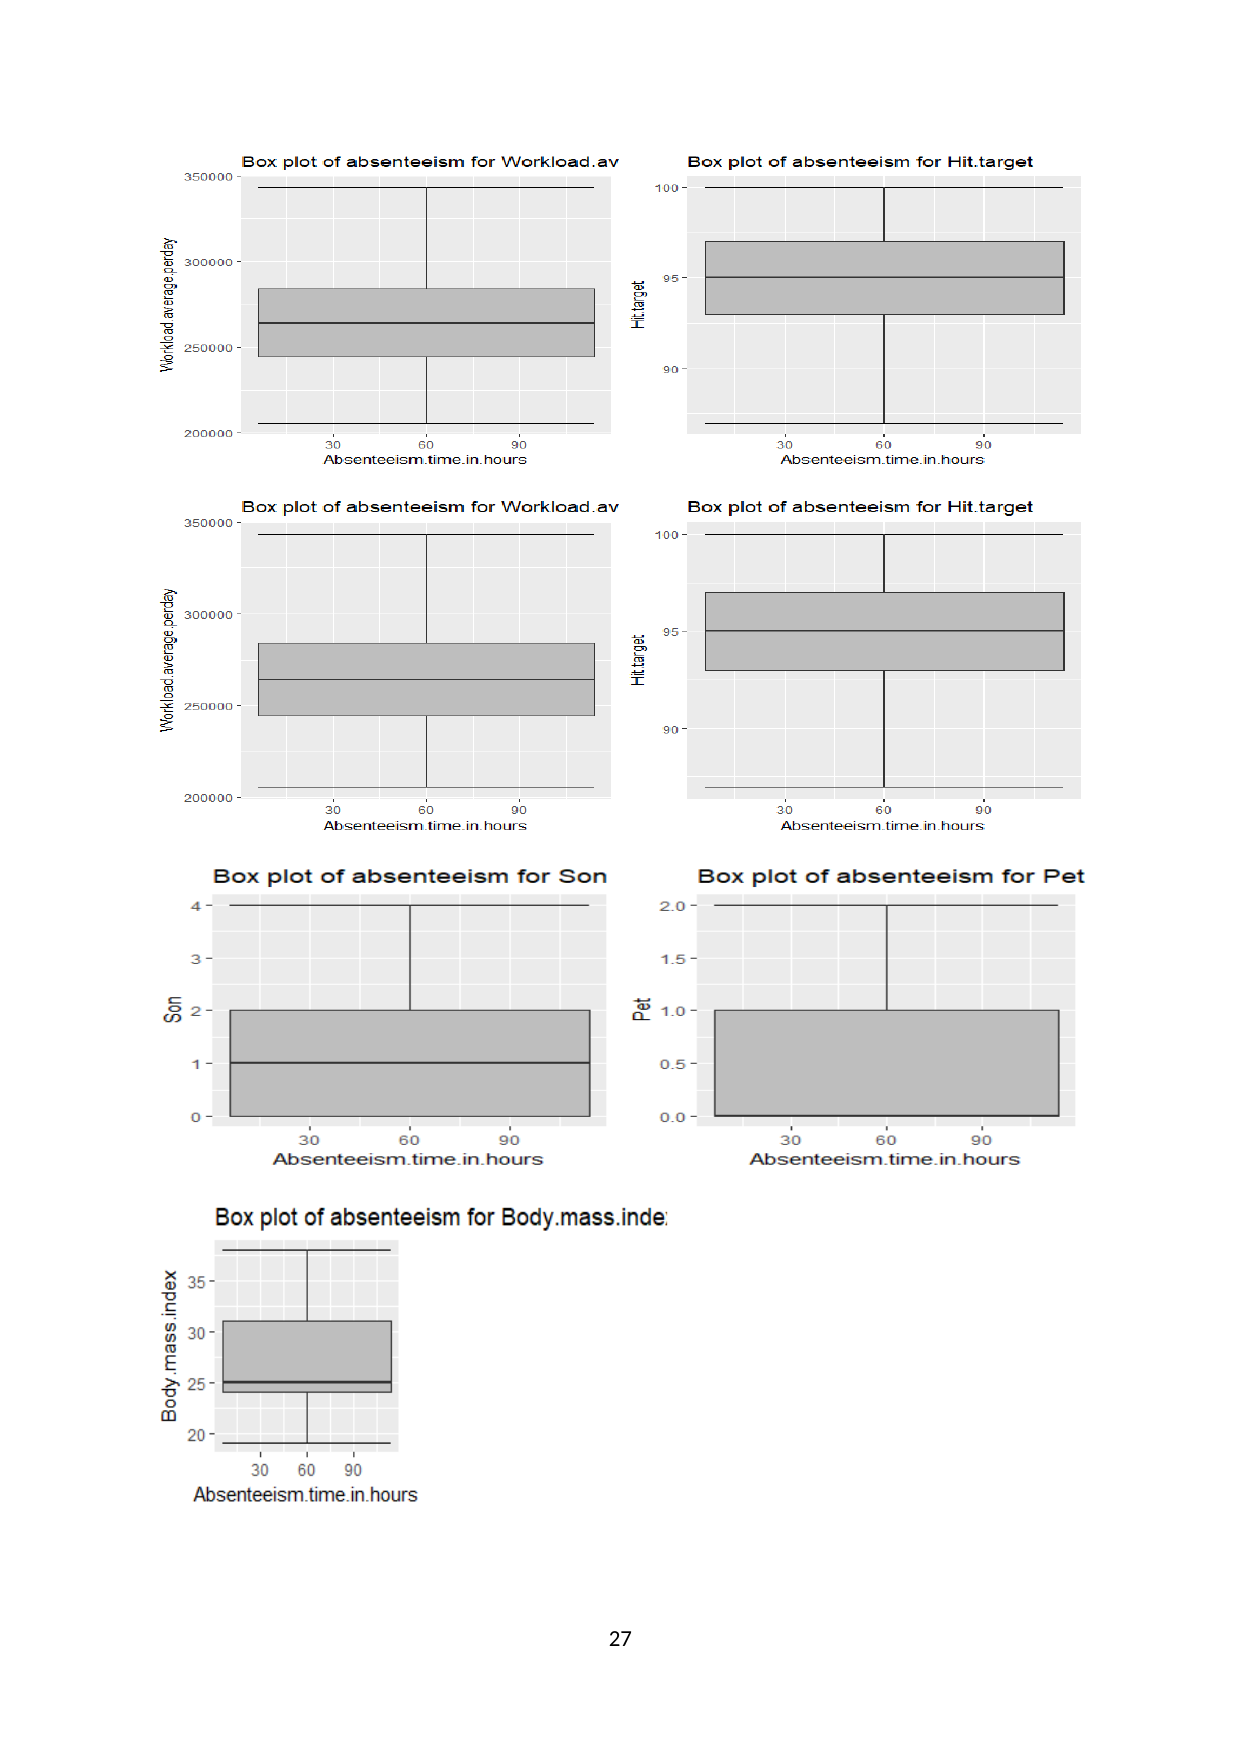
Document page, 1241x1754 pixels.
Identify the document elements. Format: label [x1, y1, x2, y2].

picture [150, 1196, 668, 1511]
picture [150, 493, 1091, 836]
picture [150, 861, 1088, 1172]
picture [150, 150, 1091, 469]
